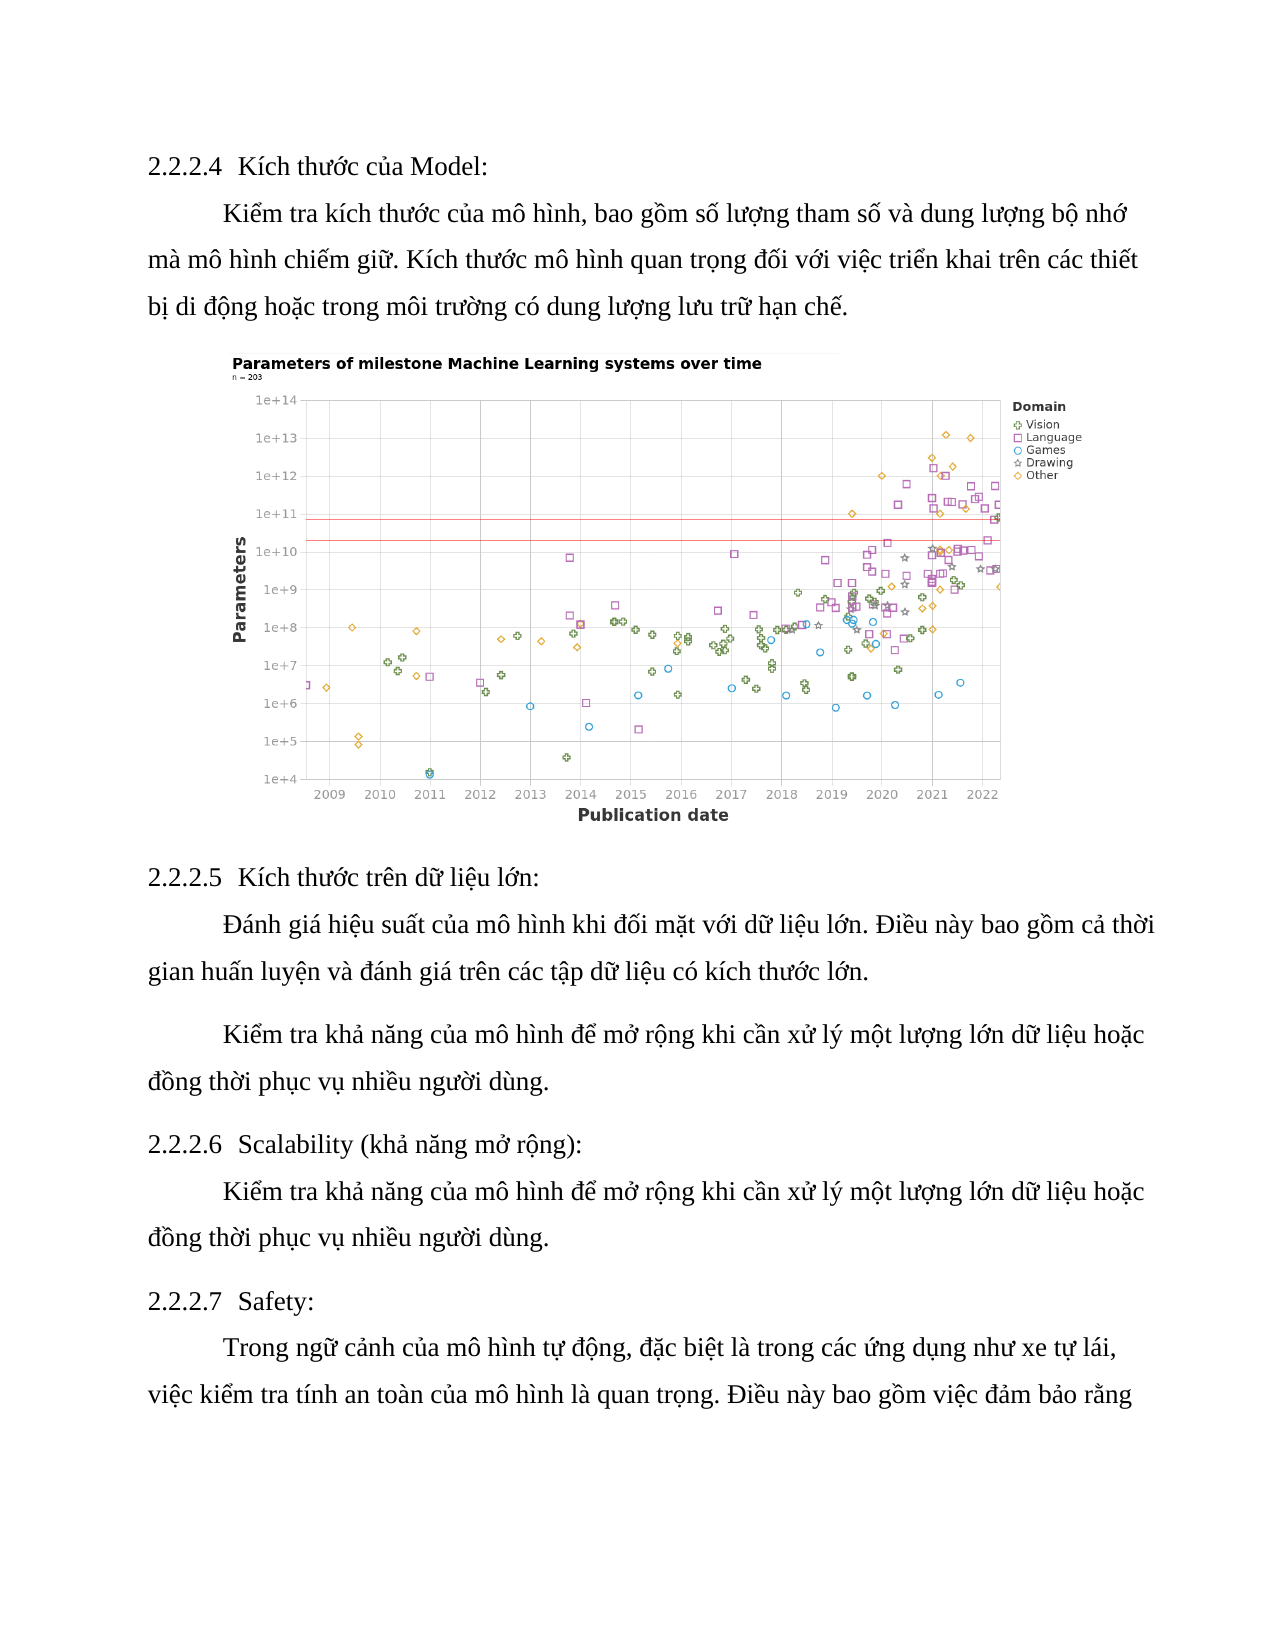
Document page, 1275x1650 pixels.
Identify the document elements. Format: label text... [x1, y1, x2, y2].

subtitle Scalability (khả năng mở rộng): [148, 1128, 1157, 1159]
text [148, 1331, 1157, 1409]
text Kiểm tra kích thước của mô hình, bao gồm số lượng tham số và dung lượng bộ nhớ mà mô hình chiếm giữ. Kích thước mô hình quan trọng đối với việc triển khai trên các thiết bị di động hoặc trong môi trường có dung lượng lưu trữ hạn chế. [148, 197, 1157, 321]
text Kiểm tra khả năng của mô hình để mở rộng khi cần xử lý một lượng lớn dữ liệu hoặc đồng thời phục vụ nhiều người dùng. [148, 1018, 1157, 1096]
text Kiểm tra khả năng của mô hình để mở rộng khi cần xử lý một lượng lớn dữ liệu hoặc đồng thời phục vụ nhiều người dùng. [148, 1175, 1157, 1253]
text Đánh giá hiệu suất của mô hình khi đối mặt với dữ liệu lớn. Điều này bao gồm cả thời gian huấn luyện và đánh giá trên các tập dữ liệu có kích thước lớn. [148, 908, 1157, 986]
subtitle Safety: [148, 1285, 1157, 1316]
picture [218, 353, 1087, 830]
subtitle Kích thước trên dữ liệu lớn: [148, 861, 1157, 893]
subtitle Kích thước của Model: [148, 150, 1157, 181]
